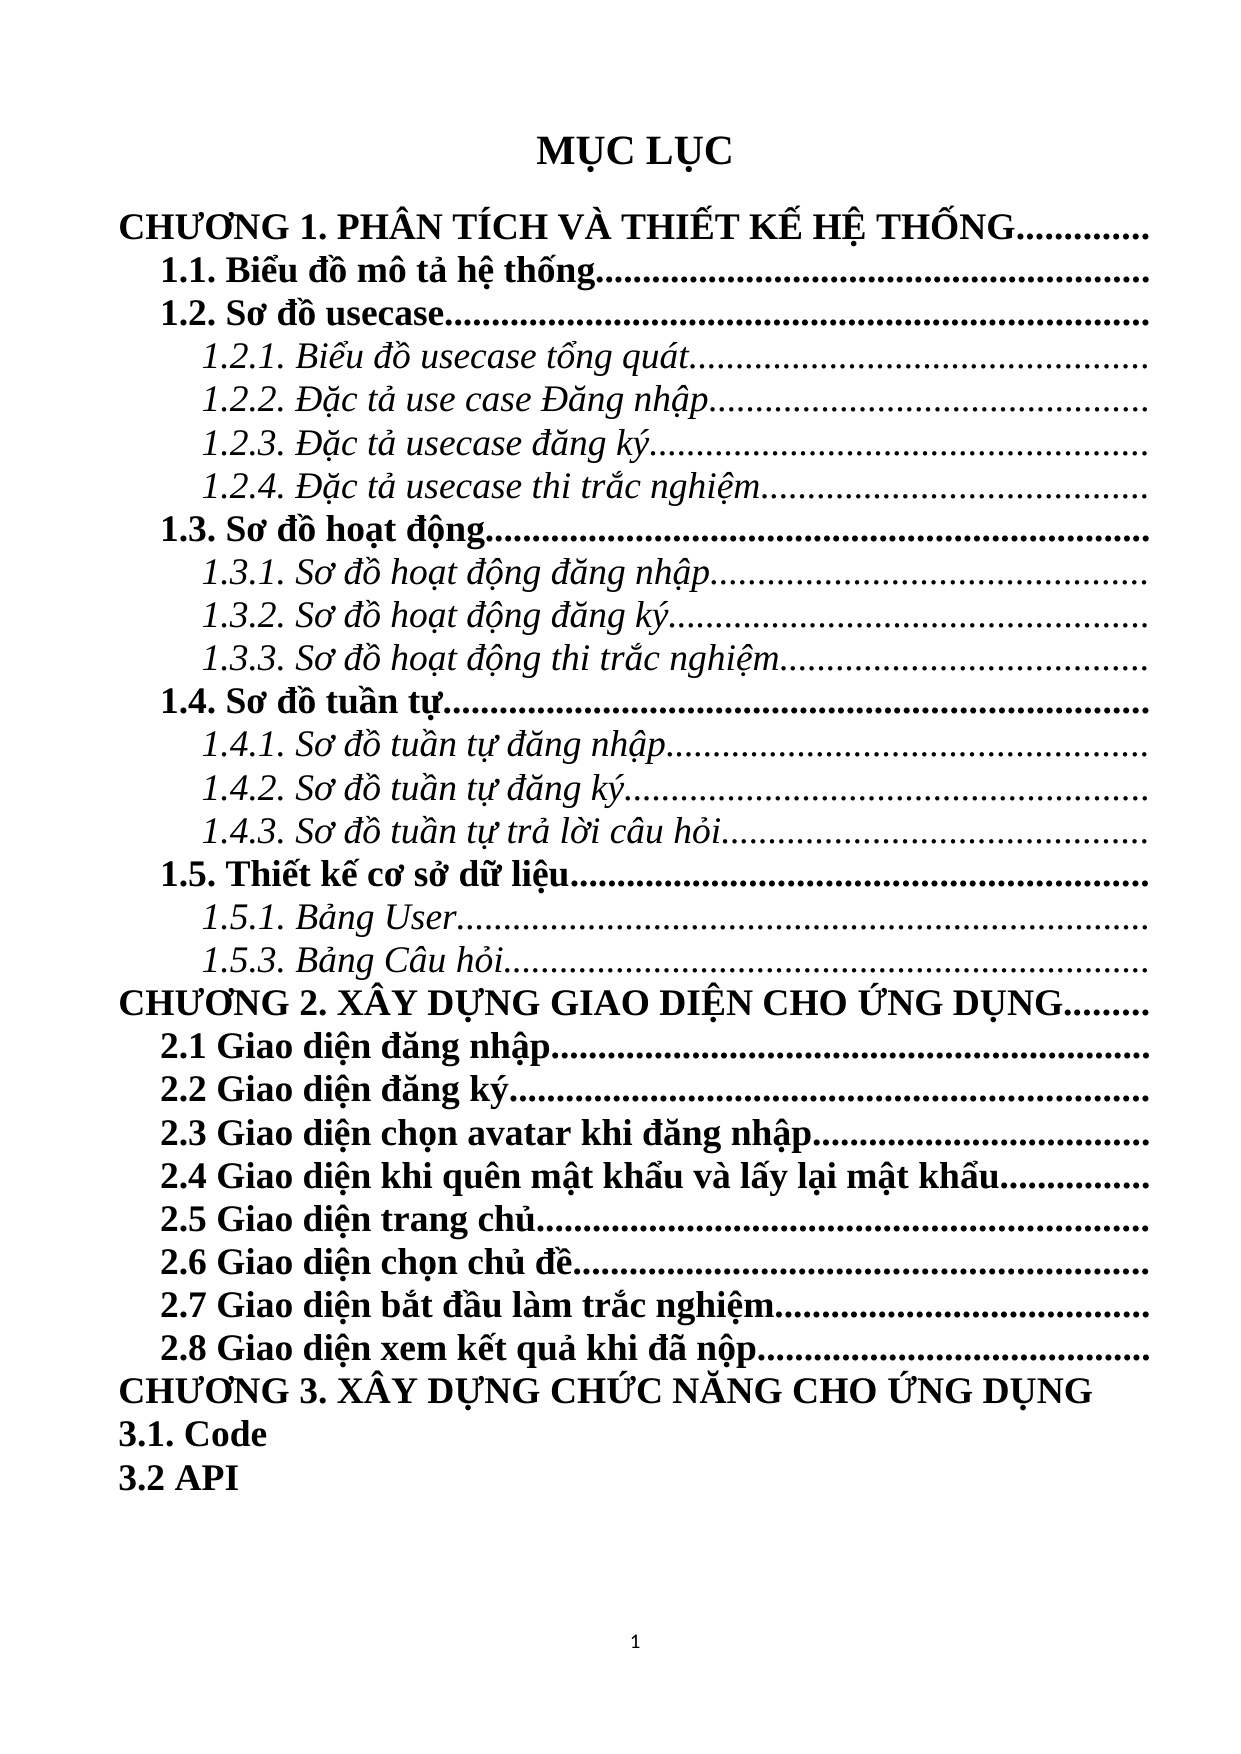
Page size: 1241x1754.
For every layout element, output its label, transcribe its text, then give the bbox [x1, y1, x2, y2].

text 1.3.3. Sơ đồ hoạt động thi trắc nghiệm [201, 636, 1152, 679]
text 1.2.4. Đặc tả usecase thi trắc nghiệm [201, 463, 1152, 506]
text 1.4.2. Sơ đồ tuần tự đăng ký [201, 765, 1152, 808]
text 1.4.1. Sơ đồ tuần tự đăng nhập [201, 722, 1152, 765]
text 3.2 API [118, 1455, 1152, 1498]
text CHƯƠNG 3. XÂY DỰNG CHỨC NĂNG CHO ỨNG DỤNG [118, 1369, 1152, 1412]
text 2.6 Giao diện chọn chủ đề [160, 1239, 1152, 1282]
text 1.3. Sơ đồ hoạt động [160, 506, 1152, 549]
text 2.1 Giao diện đăng nhập [160, 1024, 1152, 1067]
text 2.5 Giao diện trang chủ [160, 1196, 1152, 1239]
text 2.3 Giao diện chọn avatar khi đăng nhập [160, 1110, 1152, 1153]
text 1.4. Sơ đồ tuần tự [160, 679, 1152, 722]
text 2.4 Giao diện khi quên mật khẩu và lấy lại mật khẩu [160, 1153, 1152, 1196]
text 1.5.3. Bảng Câu hỏi [201, 937, 1152, 981]
text 2.8 Giao diện xem kết quả khi đã nộp [160, 1326, 1152, 1369]
text 1.5. Thiết kế cơ sở dữ liệu [160, 851, 1152, 894]
text MỤC LỤC [118, 126, 1152, 174]
text CHƯƠNG 2. XÂY DỰNG GIAO DIỆN CHO ỨNG DỤNG [118, 981, 1152, 1024]
text 3.1. Code [118, 1412, 1152, 1455]
text 1.1. Biểu đồ mô tả hệ thống [160, 247, 1152, 291]
text 1.2. Sơ đồ usecase [160, 291, 1152, 334]
text 1.5.1. Bảng User [201, 894, 1152, 937]
text 2.7 Giao diện bắt đầu làm trắc nghiệm [160, 1282, 1152, 1326]
text 1.4.3. Sơ đồ tuần tự trả lời câu hỏi [201, 808, 1152, 851]
text CHƯƠNG 1. PHÂN TÍCH VÀ THIẾT KẾ HỆ THỐNG [118, 204, 1152, 247]
text 1.2.3. Đặc tả usecase đăng ký [201, 420, 1152, 463]
text 1.3.1. Sơ đồ hoạt động đăng nhập [201, 549, 1152, 592]
text 2.2 Giao diện đăng ký [160, 1067, 1152, 1110]
text 1.2.1. Biểu đồ usecase tổng quát [201, 334, 1152, 377]
text 1.3.2. Sơ đồ hoạt động đăng ký [201, 592, 1152, 636]
text 1.2.2. Đặc tả use case Đăng nhập [201, 377, 1152, 420]
